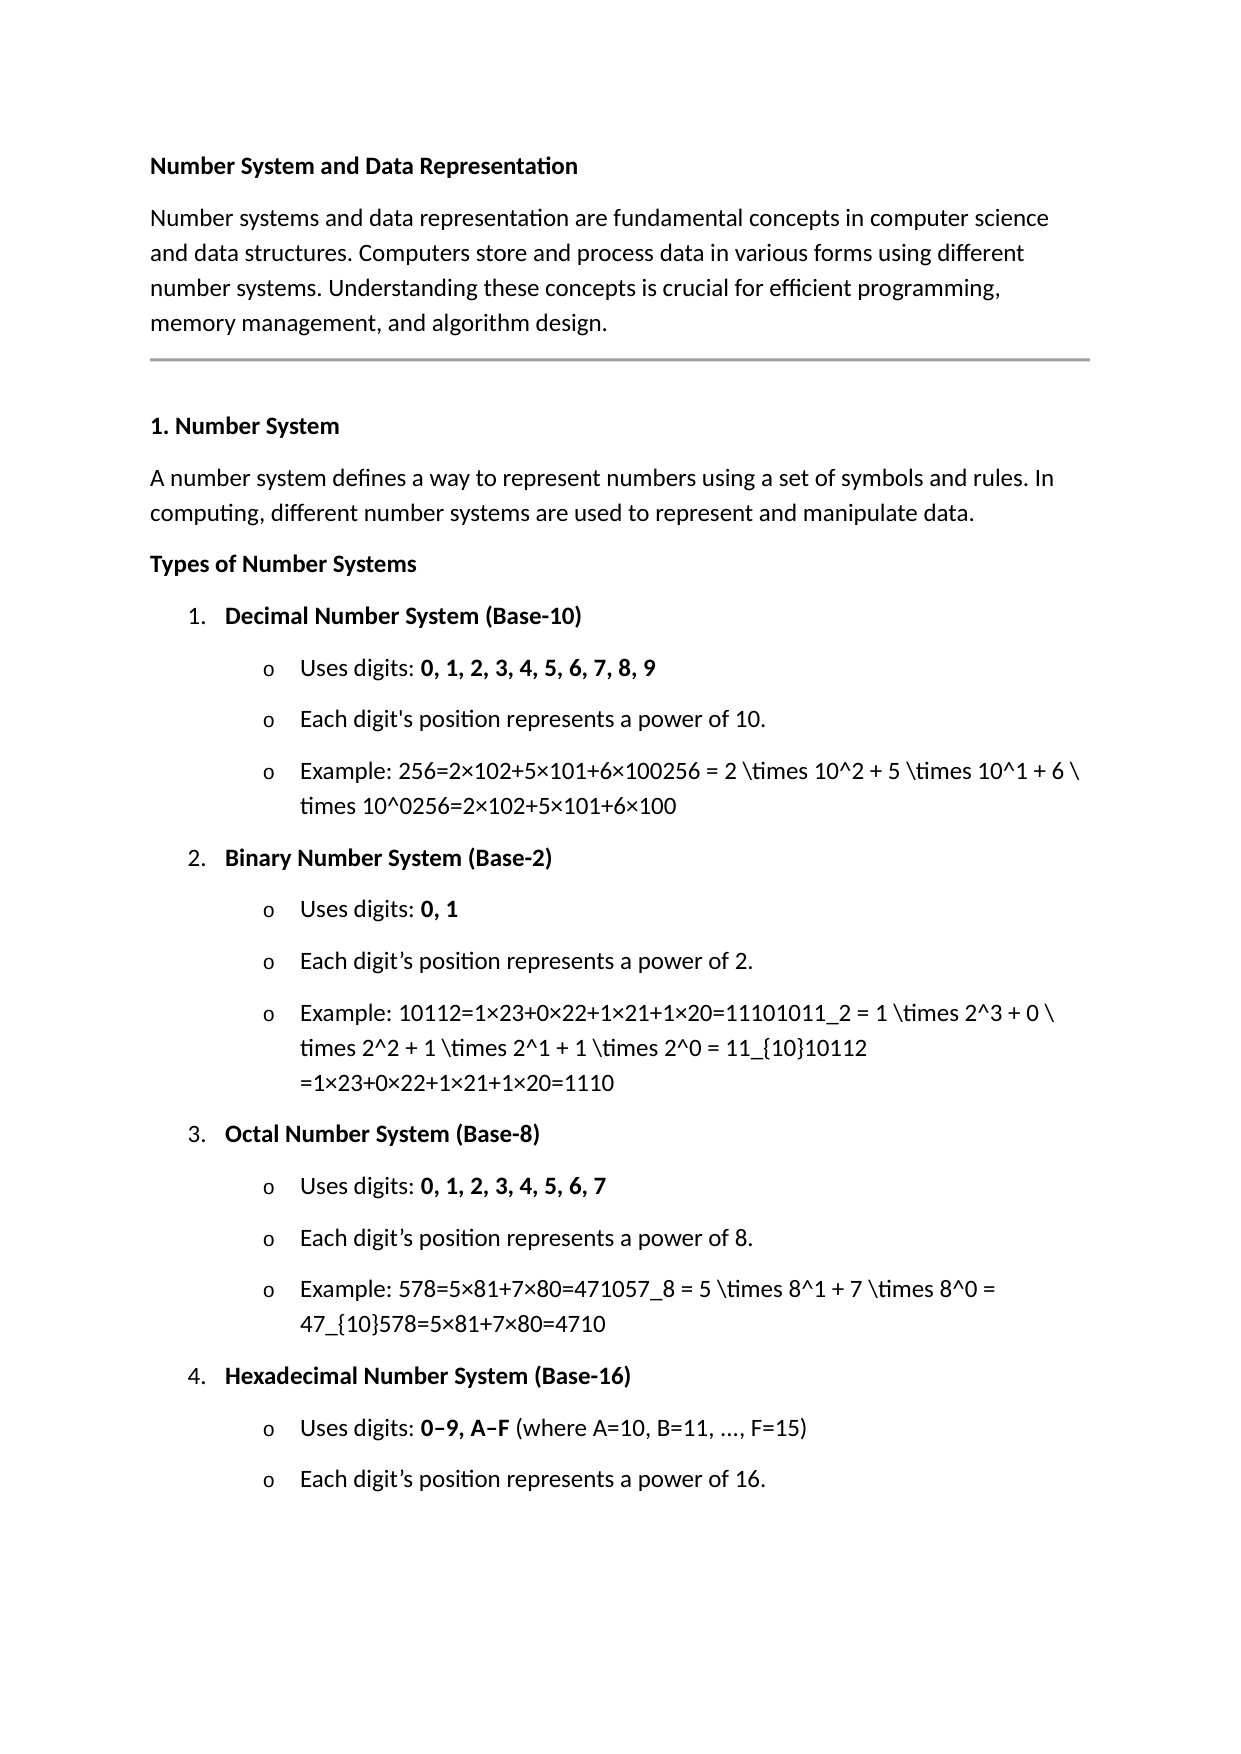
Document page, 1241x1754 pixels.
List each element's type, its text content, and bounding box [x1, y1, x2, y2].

list Each digit’s position represents a power of 16. [262, 1463, 1090, 1494]
text Types of Number Systems [150, 548, 1090, 579]
list Each digit’s position represents a power of 8. [262, 1222, 1090, 1252]
list Decimal Number System (Base-10) [187, 600, 1090, 631]
list Example: 10112=1×23+0×22+1×21+1×20=11101011_2 = 1 \times 2^3 + 0 \times 2^2 + 1 \times 2^1 + 1 \times 2^0 = 11_{10}10112​=1×23+0×22+1×21+1×20=1110​ [262, 997, 1090, 1097]
text Number System and Data Representation [150, 150, 1090, 181]
list Binary Number System (Base-2) [187, 842, 1090, 872]
text Number systems and data representation are fundamental concepts in computer science and data structures. Computers store and process data in various forms using different number systems. Understanding these concepts is crucial for efficient programming, memory management, and algorithm design. [150, 202, 1090, 337]
list Uses digits: 0, 1 [262, 893, 1090, 924]
list Each digit’s position represents a power of 2. [262, 945, 1090, 976]
list Hexadecimal Number System (Base-16) [187, 1360, 1090, 1391]
list Uses digits: 0, 1, 2, 3, 4, 5, 6, 7 [262, 1170, 1090, 1201]
list Uses digits: 0, 1, 2, 3, 4, 5, 6, 7, 8, 9 [262, 652, 1090, 682]
list Uses digits: 0–9, A–F (where A=10, B=11, ..., F=15) [262, 1412, 1090, 1442]
list Octal Number System (Base-8) [187, 1118, 1090, 1149]
list Each digit's position represents a power of 10. [262, 703, 1090, 734]
list Example: 578=5×81+7×80=471057_8 = 5 \times 8^1 + 7 \times 8^0 = 47_{10}578​=5×81+7×80=4710​ [262, 1273, 1090, 1339]
text A number system defines a way to represent numbers using a set of symbols and rules. In computing, different number systems are used to represent and manipulate data. [150, 462, 1090, 527]
text 1. Number System [150, 410, 1090, 441]
list Example: 256=2×102+5×101+6×100256 = 2 \times 10^2 + 5 \times 10^1 + 6 \times 10^0256=2×102+5×101+6×100 [262, 755, 1090, 821]
